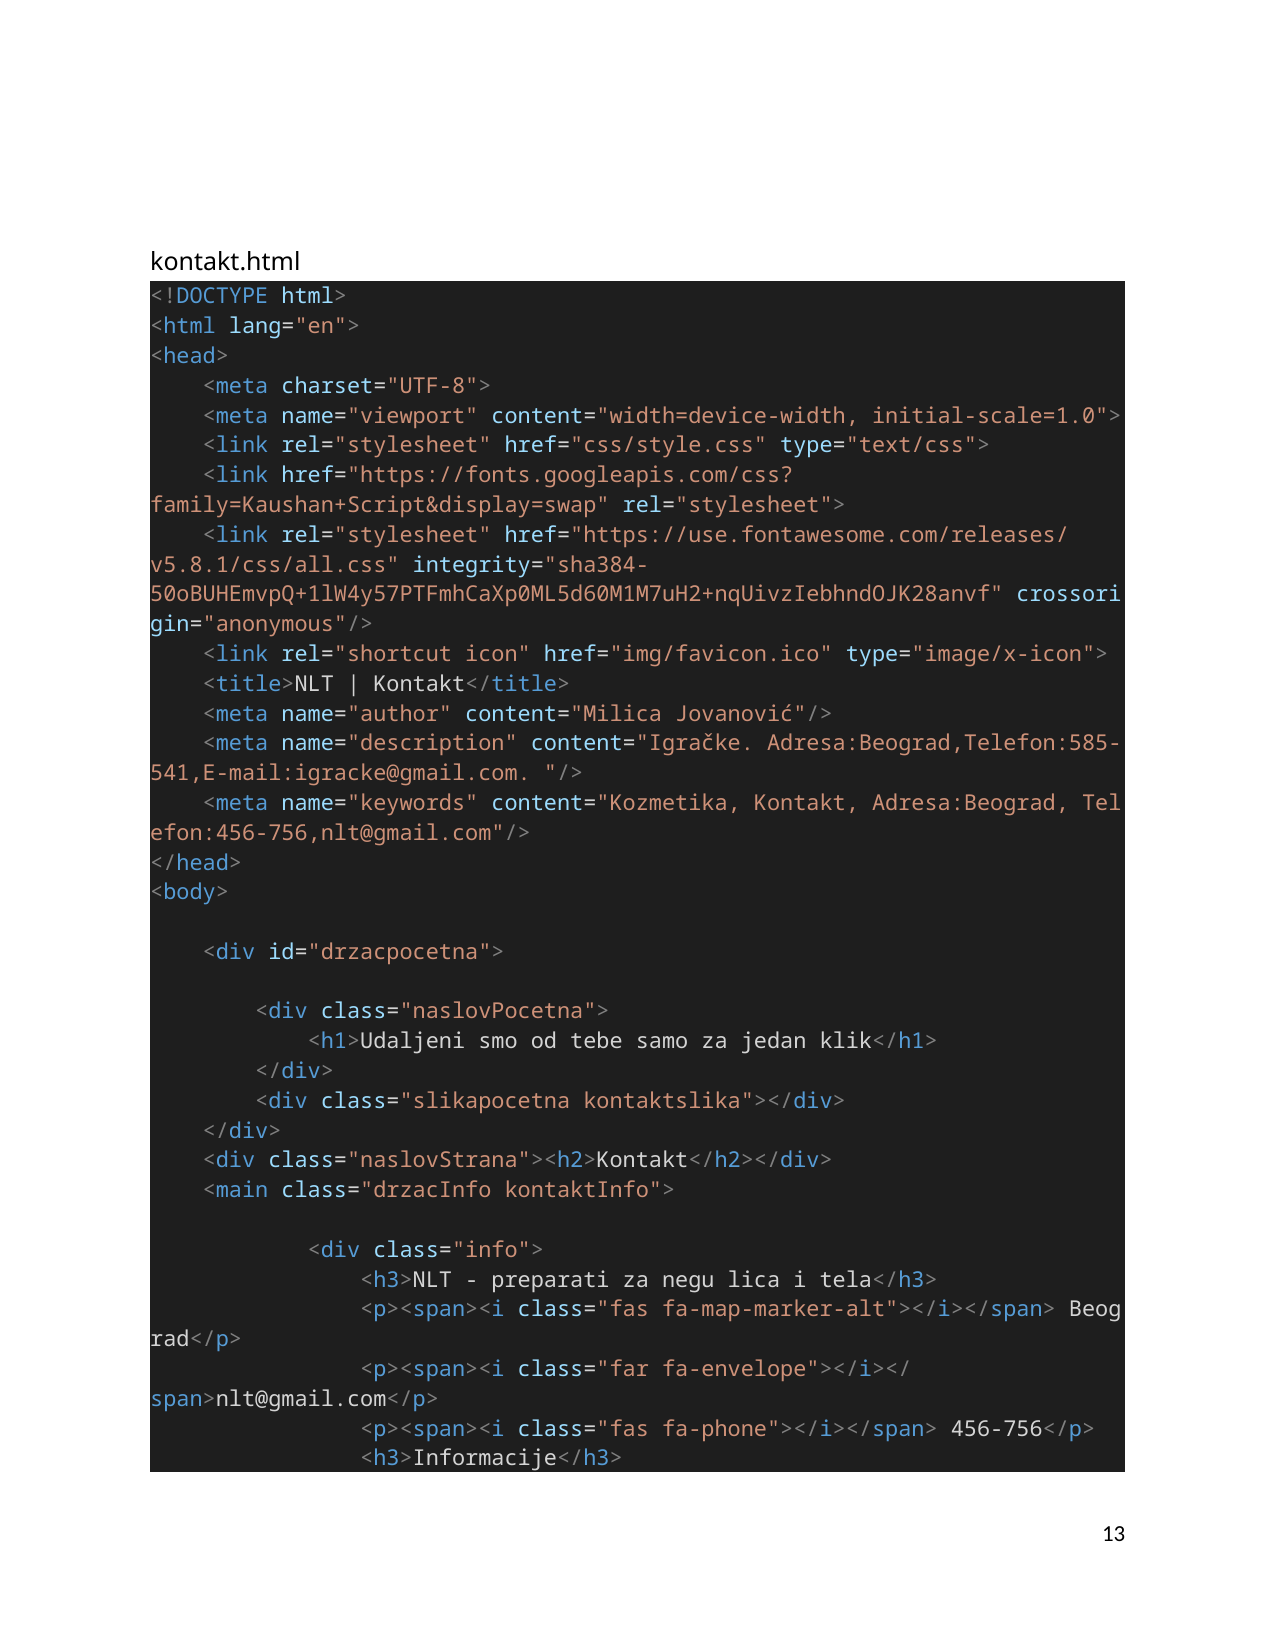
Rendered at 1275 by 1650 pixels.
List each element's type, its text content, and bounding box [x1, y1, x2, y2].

text </div> [150, 1115, 1125, 1144]
text <div class="naslovPocetna"> [150, 996, 1125, 1025]
subtitle kontakt.html [150, 244, 1125, 278]
text <meta name="keywords" content="Kozmetika, Kontakt, Adresa:Beograd, Telefon:456-756,nlt@gmail.com"/> [150, 787, 1125, 847]
text <div class="naslovStrana"><h2>Kontakt</h2></div> [150, 1144, 1125, 1174]
text <p><span><i class="fas fa-phone"></i></span> 456-756</p> [150, 1413, 1125, 1442]
text <h1>Udaljeni smo od tebe samo za jedan klik</h1> [150, 1025, 1125, 1055]
text <meta name="viewport" content="width=device-width, initial-scale=1.0"> [150, 400, 1125, 429]
text <meta name="author" content="Milica Jovanović"/> [150, 698, 1125, 727]
text </div> [150, 1055, 1125, 1085]
text </head> [150, 847, 1125, 876]
text <body> [150, 876, 1125, 906]
text <title>NLT | Kontakt</title> [150, 668, 1125, 698]
text <p><span><i class="fas fa-map-marker-alt"></i></span> Beograd</p> [150, 1293, 1125, 1353]
text <h3>Informacije</h3> [150, 1442, 1125, 1472]
text <meta name="description" content="Igračke. Adresa:Beograd,Telefon:585-541,E-mail:igracke@gmail.com. "/> [150, 727, 1125, 787]
text <main class="drzacInfo kontaktInfo"> [150, 1174, 1125, 1204]
text <div id="drzacpocetna"> [150, 936, 1125, 966]
text <div class="info"> [150, 1234, 1125, 1264]
text <link rel="shortcut icon" href="img/favicon.ico" type="image/x-icon"> [150, 638, 1125, 668]
text <head> [150, 340, 1125, 370]
text <link rel="stylesheet" href="css/style.css" type="text/css"> [150, 429, 1125, 459]
text <link rel="stylesheet" href="https://use.fontawesome.com/releases/v5.8.1/css/all.css" integrity="sha384-50oBUHEmvpQ+1lW4y57PTFmhCaXp0ML5d60M1M7uH2+nqUivzIebhndOJK28anvf" crossorigin="anonymous"/> [150, 519, 1125, 638]
text <!DOCTYPE html> [150, 281, 1125, 310]
text <meta charset="UTF-8"> [150, 370, 1125, 400]
text <p><span><i class="far fa-envelope"></i></span>nlt@gmail.com</p> [150, 1353, 1125, 1413]
text <link href="https://fonts.googleapis.com/css?family=Kaushan+Script&display=swap" rel="stylesheet"> [150, 459, 1125, 519]
text <html lang="en"> [150, 310, 1125, 340]
text <div class="slikapocetna kontaktslika"></div> [150, 1085, 1125, 1115]
text <h3>NLT - preparati za negu lica i tela</h3> [150, 1264, 1125, 1293]
